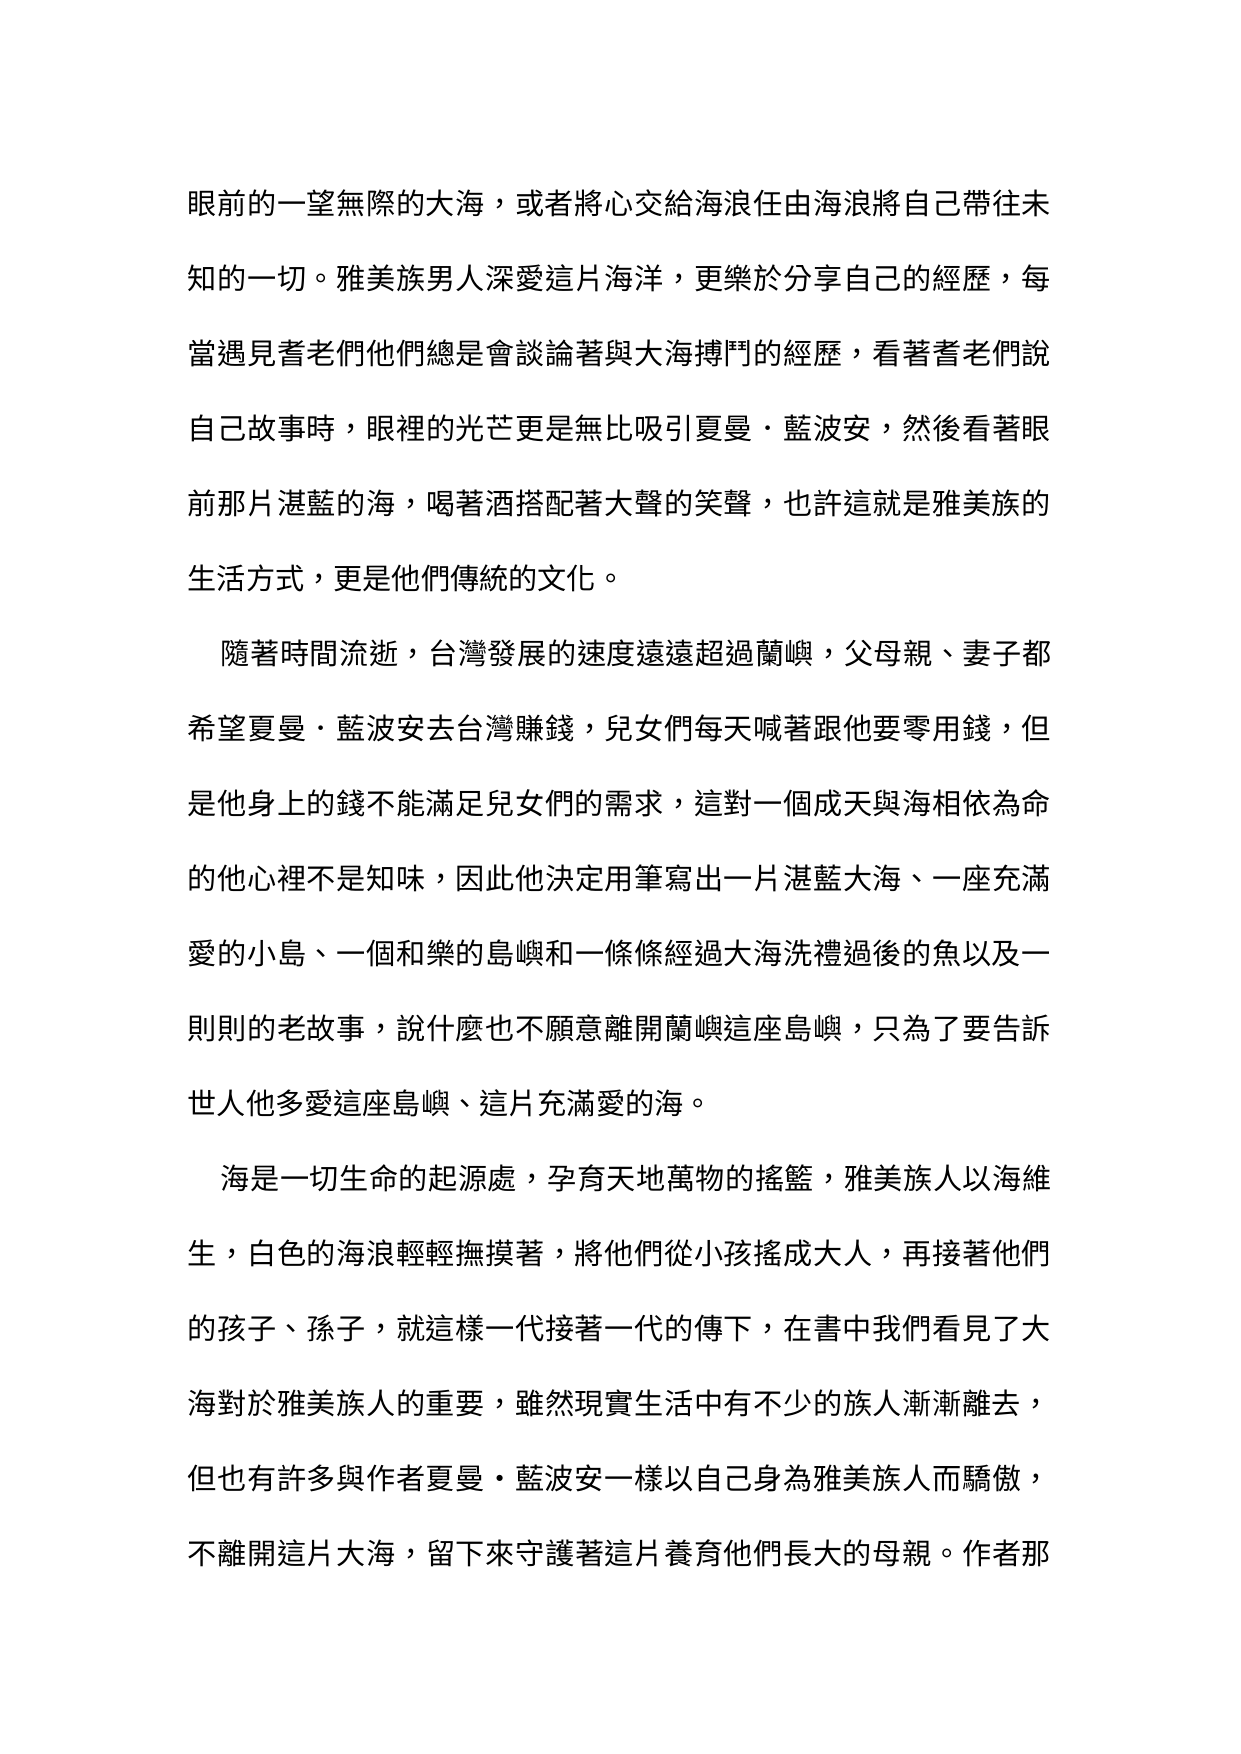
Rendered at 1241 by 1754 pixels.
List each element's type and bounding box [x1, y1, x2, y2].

text [187, 614, 1053, 1589]
text [187, 164, 1053, 614]
